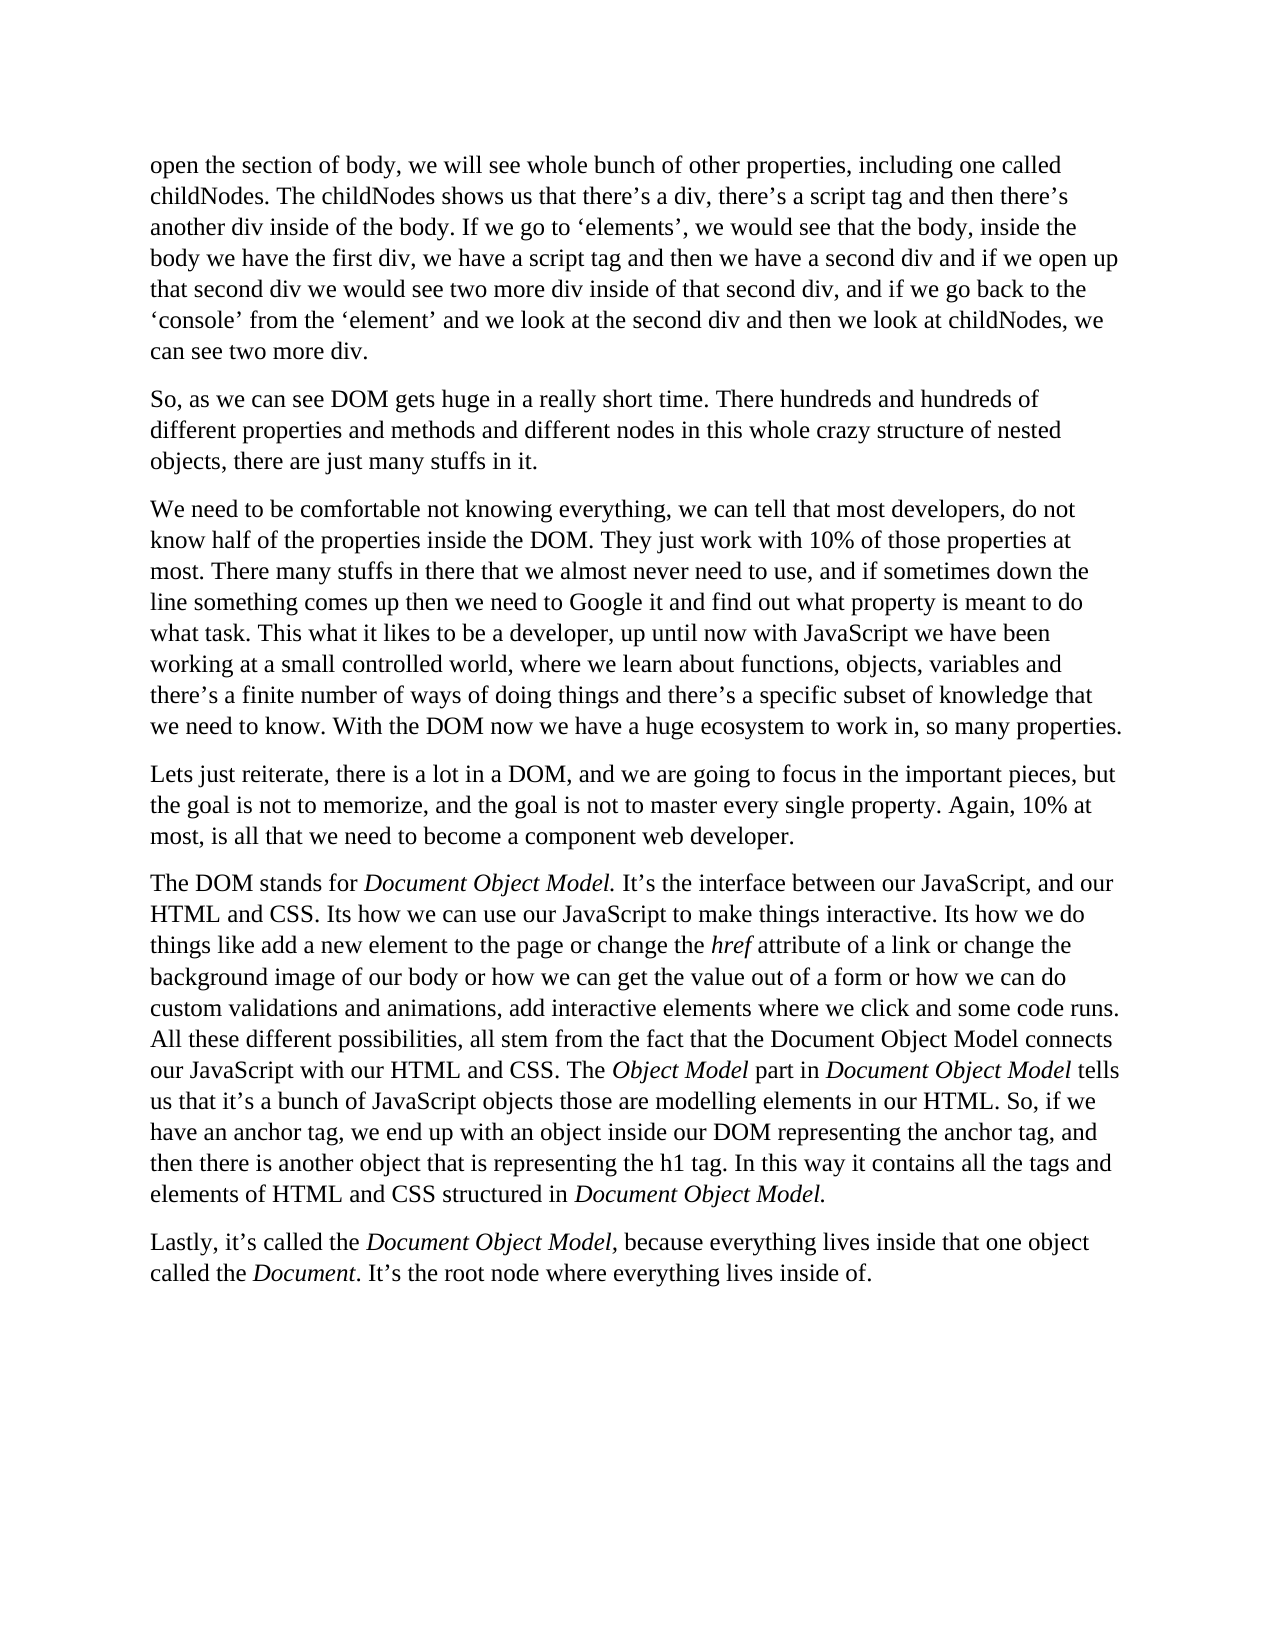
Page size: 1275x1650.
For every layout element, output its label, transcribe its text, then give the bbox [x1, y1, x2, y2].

text The DOM stands for Document Object Model. It’s the interface between our JavaScript, and our HTML and CSS. Its how we can use our JavaScript to make things interactive. Its how we do things like add a new element to the page or change the href attribute of a link or change the background image of our body or how we can get the value out of a form or how we can do custom validations and animations, add interactive elements where we click and some code runs. All these different possibilities, all stem from the fact that the Document Object Model connects our JavaScript with our HTML and CSS. The Object Model part in Document Object Model tells us that it’s a bunch of JavaScript objects those are modelling elements in our HTML. So, if we have an anchor tag, we end up with an object inside our DOM representing the anchor tag, and then there is another object that is representing the h1 tag. In this way it contains all the tags and elements of HTML and CSS structured in Document Object Model. [150, 868, 1125, 1208]
text So, as we can see DOM gets huge in a really short time. There hundreds and hundreds of different properties and methods and different nodes in this whole crazy structure of nested objects, there are just many stuffs in it. [150, 384, 1125, 475]
text Lets just reiterate, there is a lot in a DOM, and we are going to focus in the important pieces, but the goal is not to memorize, and the goal is not to master every single property. Again, 10% at most, is all that we need to become a component web developer. [150, 759, 1125, 849]
text We need to be comfortable not knowing everything, we can tell that most developers, do not know half of the properties inside the DOM. They just work with 10% of those properties at most. There many stuffs in there that we almost never need to use, and if sometimes down the line something comes up then we need to Google it and find out what property is meant to do what task. This what it likes to be a developer, up until now with JavaScript we have been working at a small controlled world, where we learn about functions, objects, variables and there’s a finite number of ways of doing things and there’s a specific subset of knowledge that we need to know. With the DOM now we have a huge ecosystem to work in, so many properties. [150, 494, 1125, 740]
text Lastly, it’s called the Document Object Model, because everything lives inside that one object called the Document. It’s the root node where everything lives inside of. [150, 1227, 1125, 1286]
